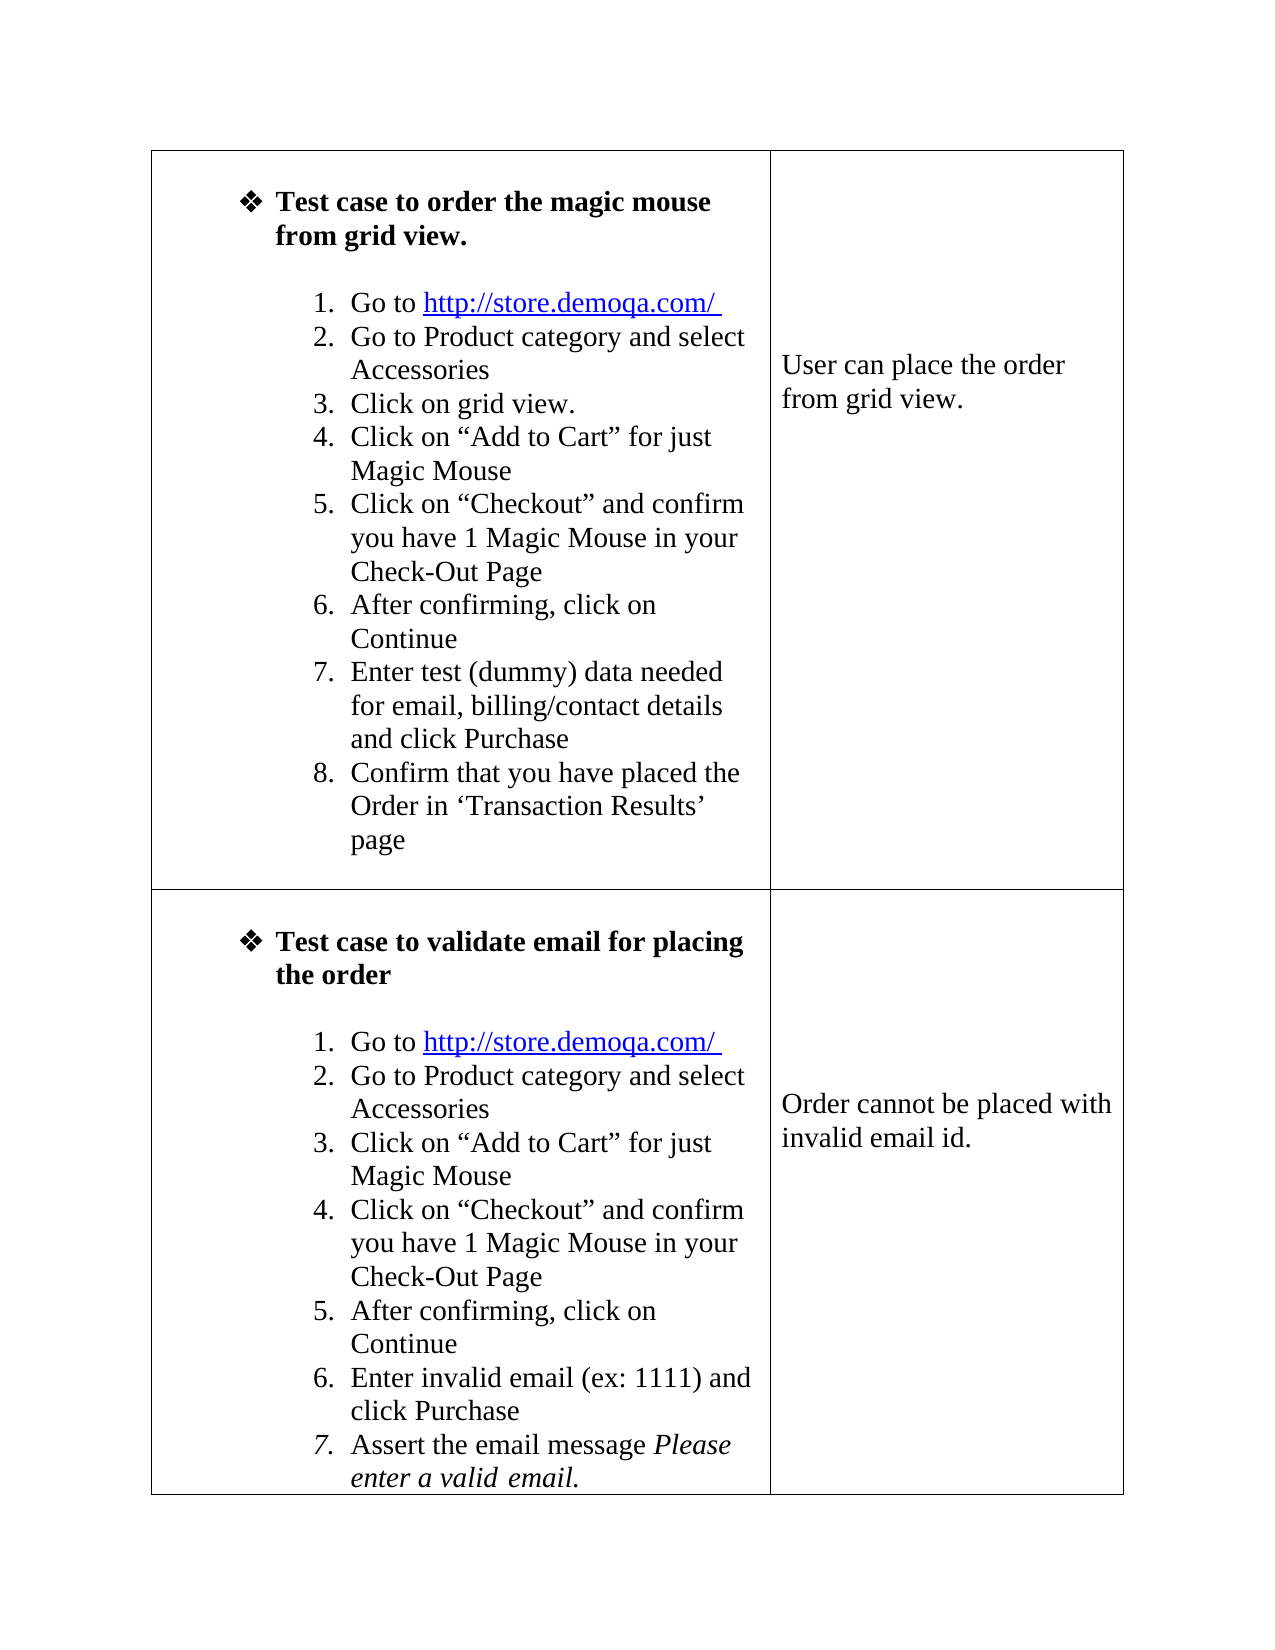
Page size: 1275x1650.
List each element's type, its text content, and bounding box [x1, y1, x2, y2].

table_cell Order cannot be placed with invalid email id. User can not place the order with empty values. [771, 890, 1123, 1494]
table_cell User can place the order from grid view. [771, 151, 1123, 889]
